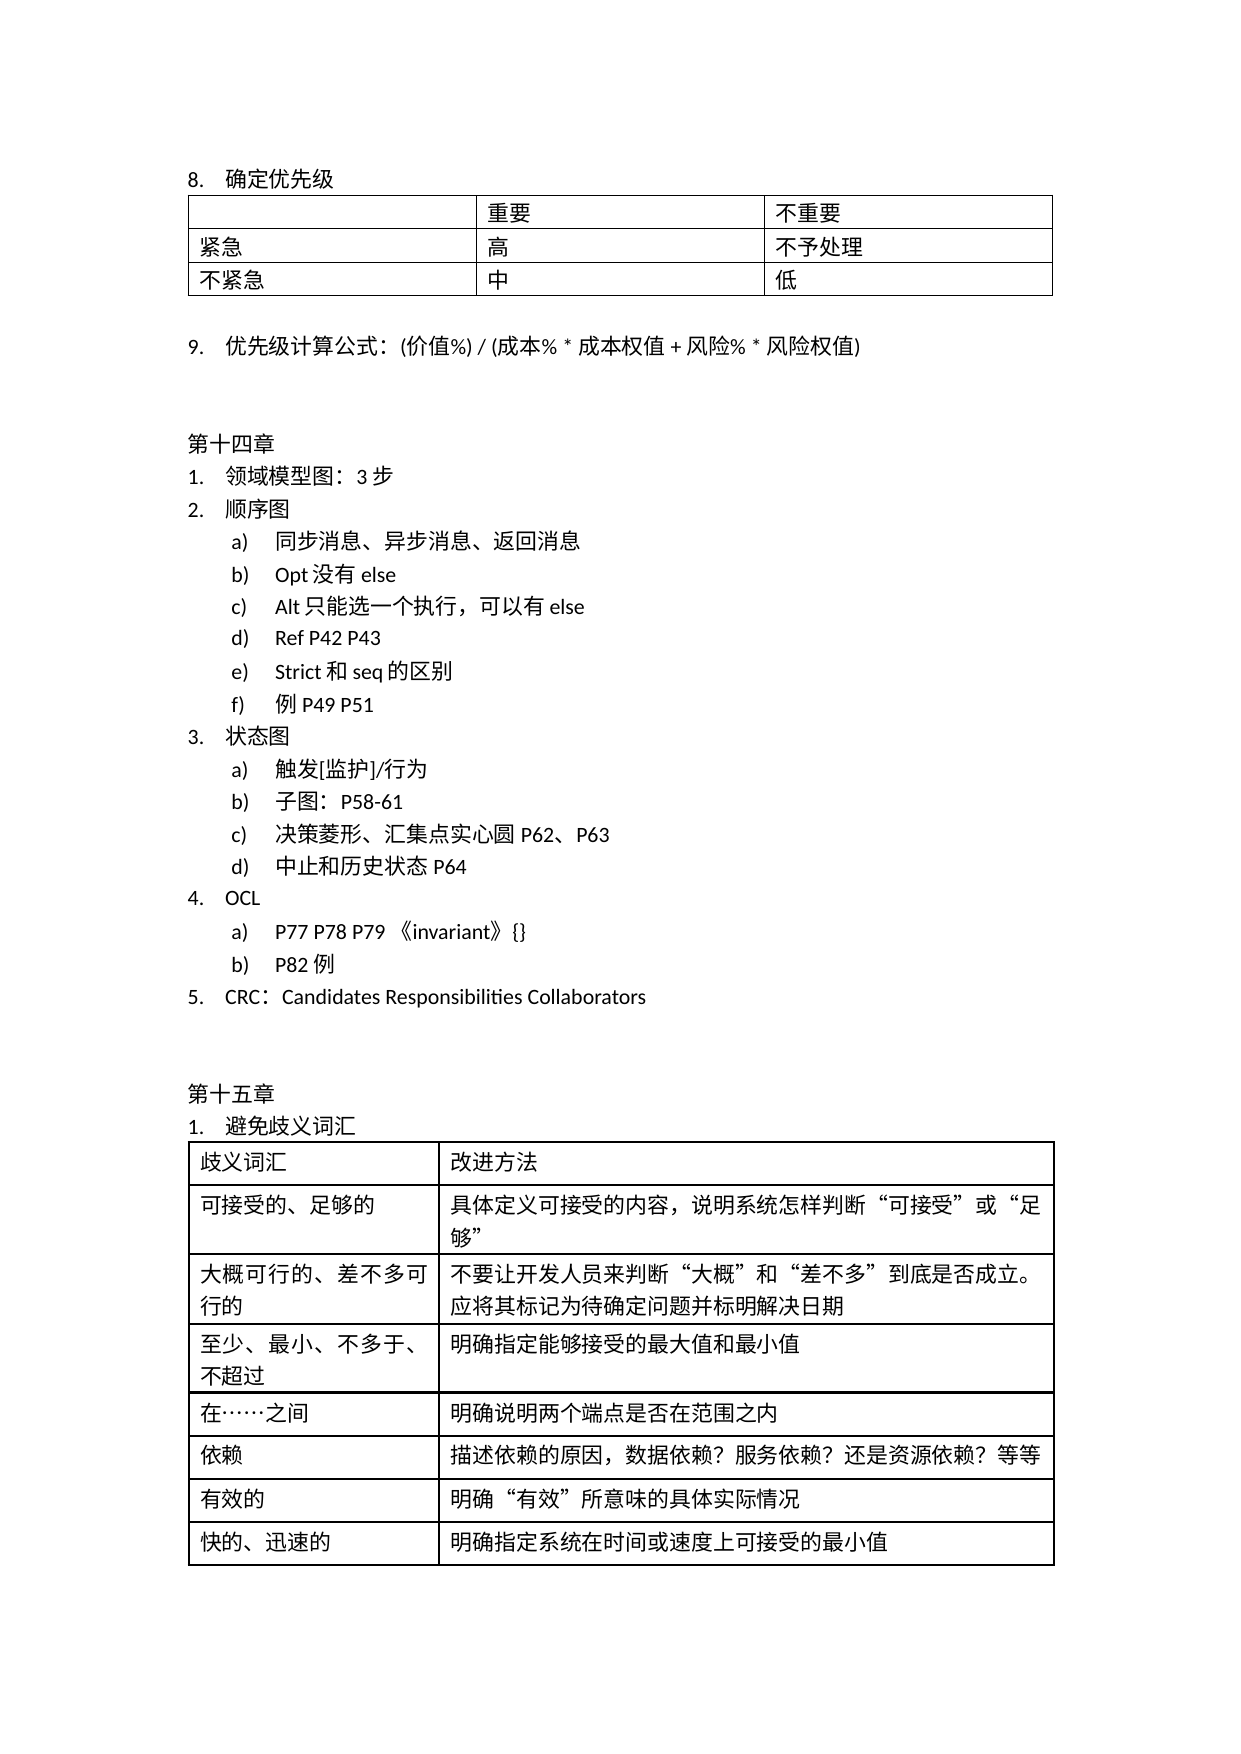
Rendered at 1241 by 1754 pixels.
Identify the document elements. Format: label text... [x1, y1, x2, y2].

table_header 改进方法 [440, 1143, 1053, 1184]
table_cell 在……之间 [190, 1394, 438, 1434]
list 顺序图 [187, 491, 1053, 524]
table_cell 大概可行的、差不多可行的 [190, 1255, 438, 1323]
list 决策菱形、汇集点实心圆 P62、P63 [231, 816, 1053, 849]
list 中止和历史状态 P64 [231, 849, 1053, 881]
list 触发[监护]/行为 [231, 751, 1053, 784]
table_cell 明确说明两个端点是否在范围之内 [440, 1394, 1053, 1434]
table_cell 依赖 [190, 1437, 438, 1477]
list Ref P42 P43 [231, 621, 1053, 654]
table_cell 明确指定系统在时间或速度上可接受的最小值 [440, 1523, 1053, 1563]
table_cell 不要让开发人员来判断“大概”和“差不多”到底是否成立。应将其标记为待确定问题并标明解决日期 [440, 1255, 1053, 1323]
list CRC：Candidates Responsibilities Collaborators [187, 979, 1053, 1011]
table_cell 描述依赖的原因，数据依赖？服务依赖？还是资源依赖？等等 [440, 1437, 1053, 1477]
list Strict和seq的区别 [231, 654, 1053, 686]
table_cell 可接受的、足够的 [190, 1186, 438, 1253]
list Opt没有else [231, 556, 1053, 589]
table_header [189, 196, 476, 228]
list 避免歧义词汇 [187, 1109, 1053, 1141]
table_header 重要 [477, 196, 764, 228]
list 状态图 [187, 719, 1053, 751]
table_header 歧义词汇 [190, 1143, 438, 1184]
table_cell 明确“有效”所意味的具体实际情况 [440, 1480, 1053, 1521]
list 同步消息、异步消息、返回消息 [231, 524, 1053, 556]
table_cell 有效的 [190, 1480, 438, 1521]
list 领域模型图：3步 [187, 459, 1053, 491]
list 优先级计算公式：(价值%) / (成本% * 成本权值 + 风险% * 风险权值) [187, 329, 1053, 361]
table_cell 高 [477, 229, 764, 262]
table_header 不重要 [765, 196, 1052, 228]
table_cell 不紧急 [189, 263, 476, 295]
list P77 P78 P79 《invariant》{} [231, 914, 1053, 946]
table_cell 中 [477, 263, 764, 295]
list P82例 [231, 946, 1053, 979]
table_cell 不予处理 [765, 229, 1052, 262]
table_cell 快的、迅速的 [190, 1523, 438, 1563]
list Alt只能选一个执行，可以有else [231, 589, 1053, 621]
table_cell 具体定义可接受的内容，说明系统怎样判断“可接受”或“足够” [440, 1186, 1053, 1253]
list 确定优先级 [187, 162, 1053, 194]
table_cell 至少、最小、不多于、不超过 [190, 1325, 438, 1391]
table_cell 紧急 [189, 229, 476, 262]
text 第十五章 [187, 1076, 1053, 1109]
list OCL [187, 881, 1053, 914]
table_cell 低 [765, 263, 1052, 295]
table_cell 明确指定能够接受的最大值和最小值 [440, 1325, 1053, 1391]
text 第十四章 [187, 426, 1053, 459]
list 例 P49 P51 [231, 686, 1053, 719]
list 子图：P58-61 [231, 784, 1053, 816]
